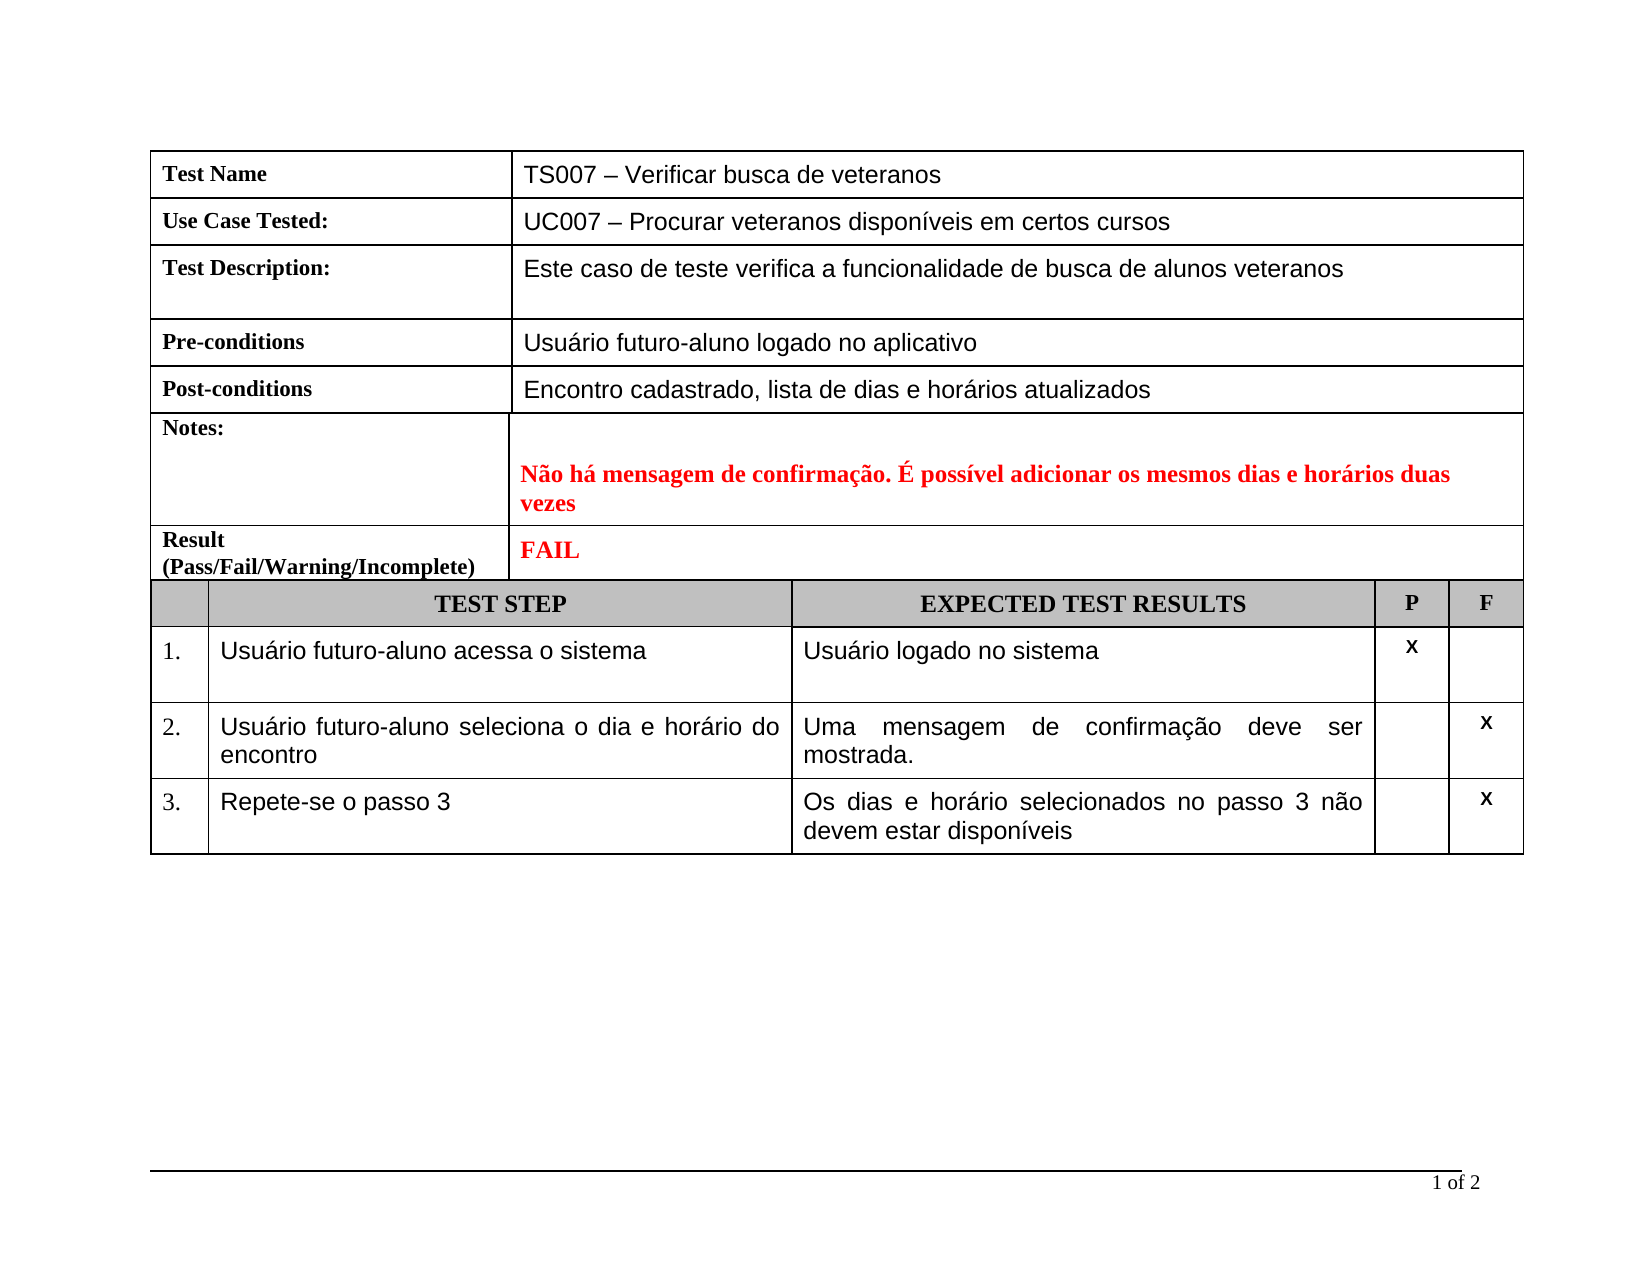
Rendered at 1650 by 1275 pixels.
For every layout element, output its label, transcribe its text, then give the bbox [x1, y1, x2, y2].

table_cell Repete-se o passo 3 [209, 779, 791, 853]
table_cell Usuário futuro-aluno acessa o sistema [209, 627, 791, 702]
table_cell EXPECTED TEST RESULTS [793, 581, 1374, 626]
table_cell Usuário futuro-aluno seleciona o dia e horário do encontro [209, 703, 791, 777]
table_cell X [1450, 703, 1523, 777]
table_cell Este caso de teste verifica a funcionalidade de busca de alunos veteranos [513, 246, 1523, 318]
table_cell F [1450, 581, 1523, 626]
table_cell X [1376, 628, 1448, 702]
table_cell Test Description: [151, 246, 511, 318]
table_cell [1376, 779, 1448, 853]
table_cell Usuário logado no sistema [793, 628, 1374, 702]
table_cell Pre-conditions [151, 320, 511, 365]
table_cell Notes: [151, 414, 508, 525]
table_cell Use Case Tested: [151, 199, 511, 244]
table_cell [152, 703, 208, 777]
table_cell FAIL [510, 526, 1523, 579]
table_cell Usuário futuro-aluno logado no aplicativo [513, 320, 1523, 365]
table_cell Encontro cadastrado, lista de dias e horários atualizados [513, 367, 1523, 412]
table_cell Result (Pass/Fail/Warning/Incomplete) [151, 526, 508, 579]
table_cell Os dias e horário selecionados no passo 3 não devem estar disponíveis [793, 779, 1374, 853]
table_header Test Name [151, 152, 511, 197]
table_cell [152, 779, 208, 853]
table_cell Não há mensagem de confirmação. É possível adicionar os mesmos dias e horários duas vezes [510, 414, 1523, 525]
table_cell Post-conditions [151, 367, 511, 412]
table_header TS007 – Verificar busca de veteranos [513, 152, 1523, 197]
table_cell [152, 581, 208, 626]
table_cell [152, 627, 208, 702]
table_cell [1450, 628, 1523, 702]
table_cell UC007 – Procurar veteranos disponíveis em certos cursos [513, 199, 1523, 244]
table_cell P [1376, 581, 1448, 626]
table_cell Uma mensagem de confirmação deve ser mostrada. [793, 703, 1374, 777]
table_cell X [1450, 779, 1523, 853]
table_cell [1376, 703, 1448, 777]
table_cell TEST STEP [209, 581, 791, 626]
